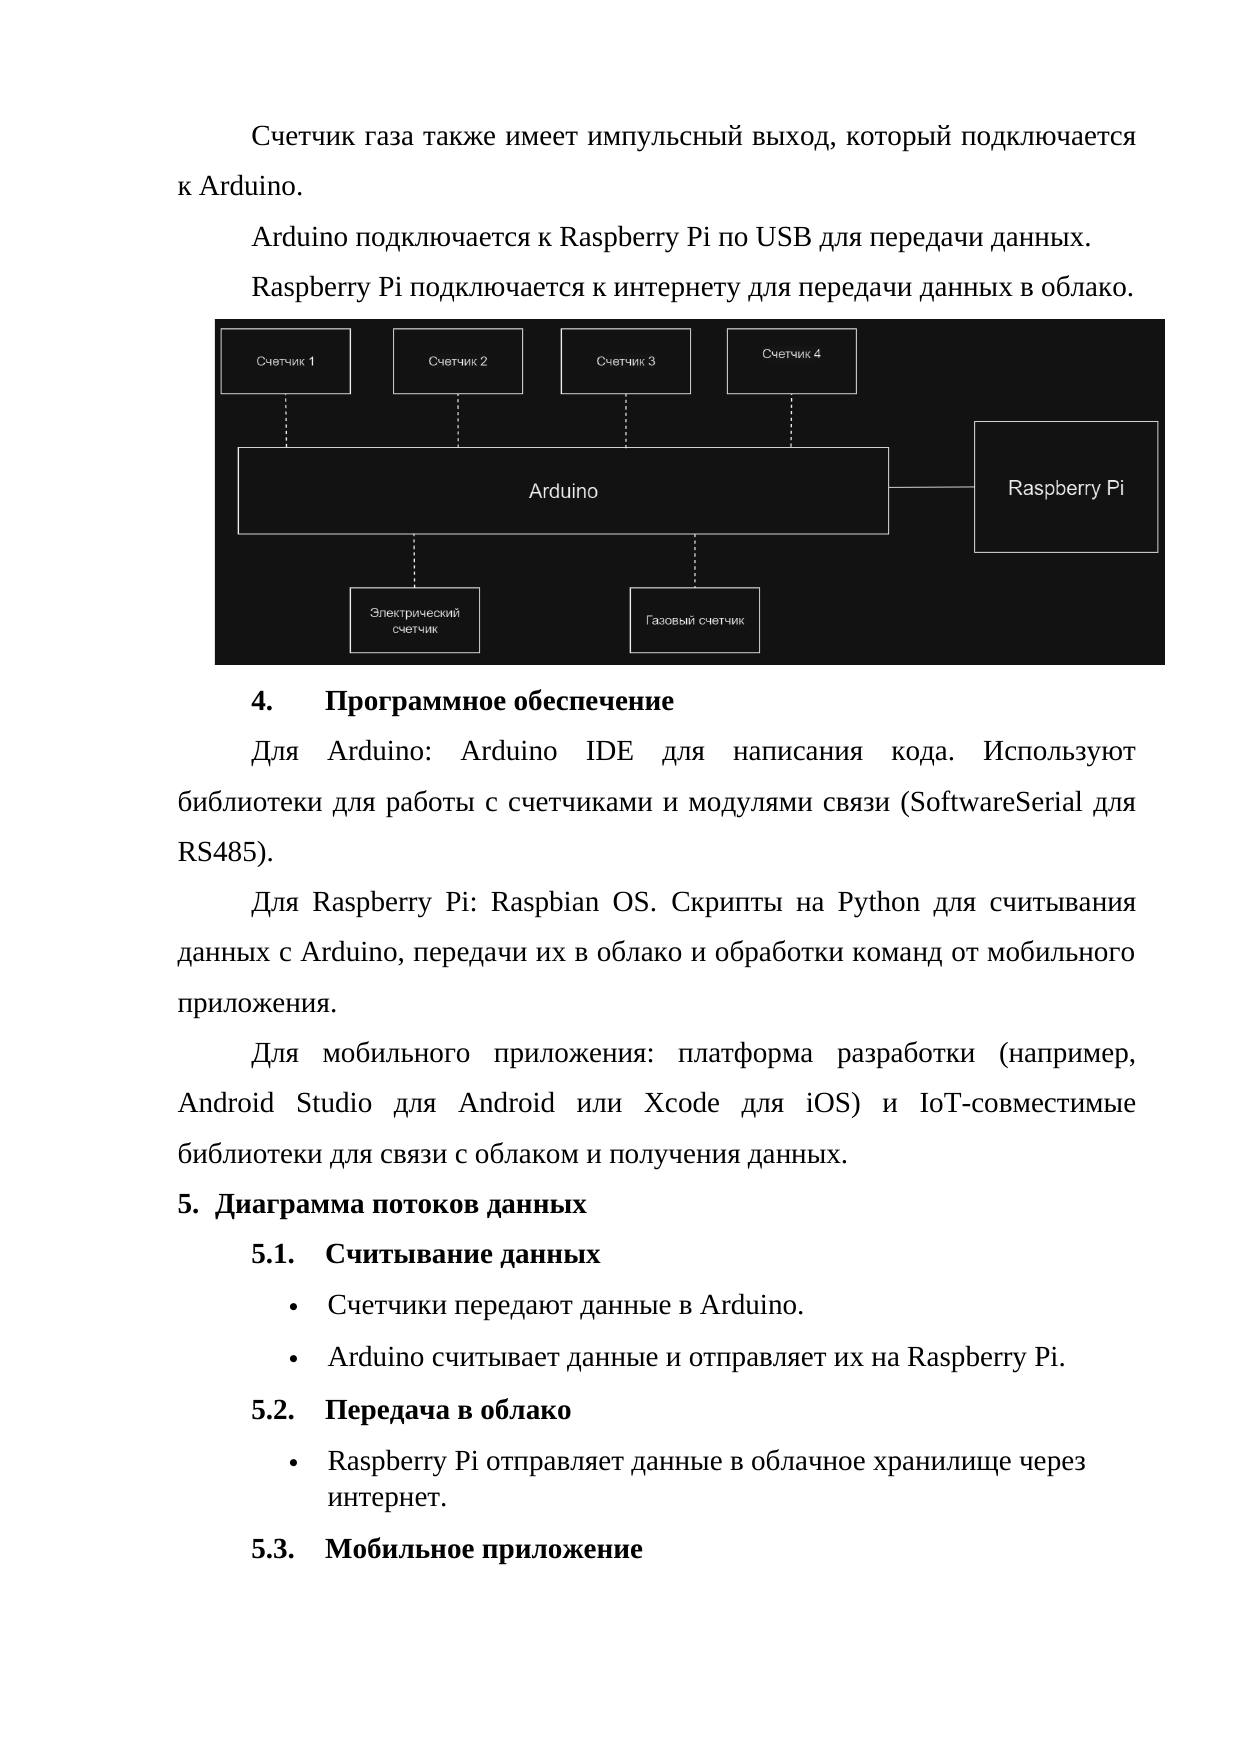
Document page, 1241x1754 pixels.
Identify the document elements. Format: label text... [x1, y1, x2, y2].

list Передача в облако [177, 1392, 1152, 1426]
list Программное обеспечение [177, 683, 1137, 717]
list Arduino считывает данные и отправляет их на Raspberry Pi. [290, 1339, 1152, 1373]
list Считывание данных [177, 1236, 1152, 1270]
text Для Raspberry Pi: Raspbian OS. Скрипты на Python для считывания данных с Arduino, передачи их в облако и обработки команд от мобильного приложения. [177, 884, 1137, 1018]
list Счетчики передают данные в Arduino. [290, 1287, 1152, 1320]
list Диаграмма потоков данных [177, 1186, 1137, 1220]
text Счетчик газа также имеет импульсный выход, который подключается к Arduino. [177, 118, 1137, 202]
picture [214, 319, 1165, 665]
list Мобильное приложение [177, 1532, 1152, 1565]
list Raspberry Pi отправляет данные в облачное хранилище через интернет. [290, 1443, 1152, 1512]
text Raspberry Pi подключается к интернету для передачи данных в облако. [177, 269, 1137, 303]
text Для Arduino: Arduino IDE для написания кода. Используют библиотеки для работы с счетчиками и модулями связи (SoftwareSerial для RS485). [177, 733, 1137, 867]
text Для мобильного приложения: платформа разработки (например, Android Studio для Android или Xcode для iOS) и IoT-совместимые библиотеки для связи с облаком и получения данных. [177, 1035, 1137, 1169]
text Arduino подключается к Raspberry Pi по USB для передачи данных. [177, 219, 1137, 252]
